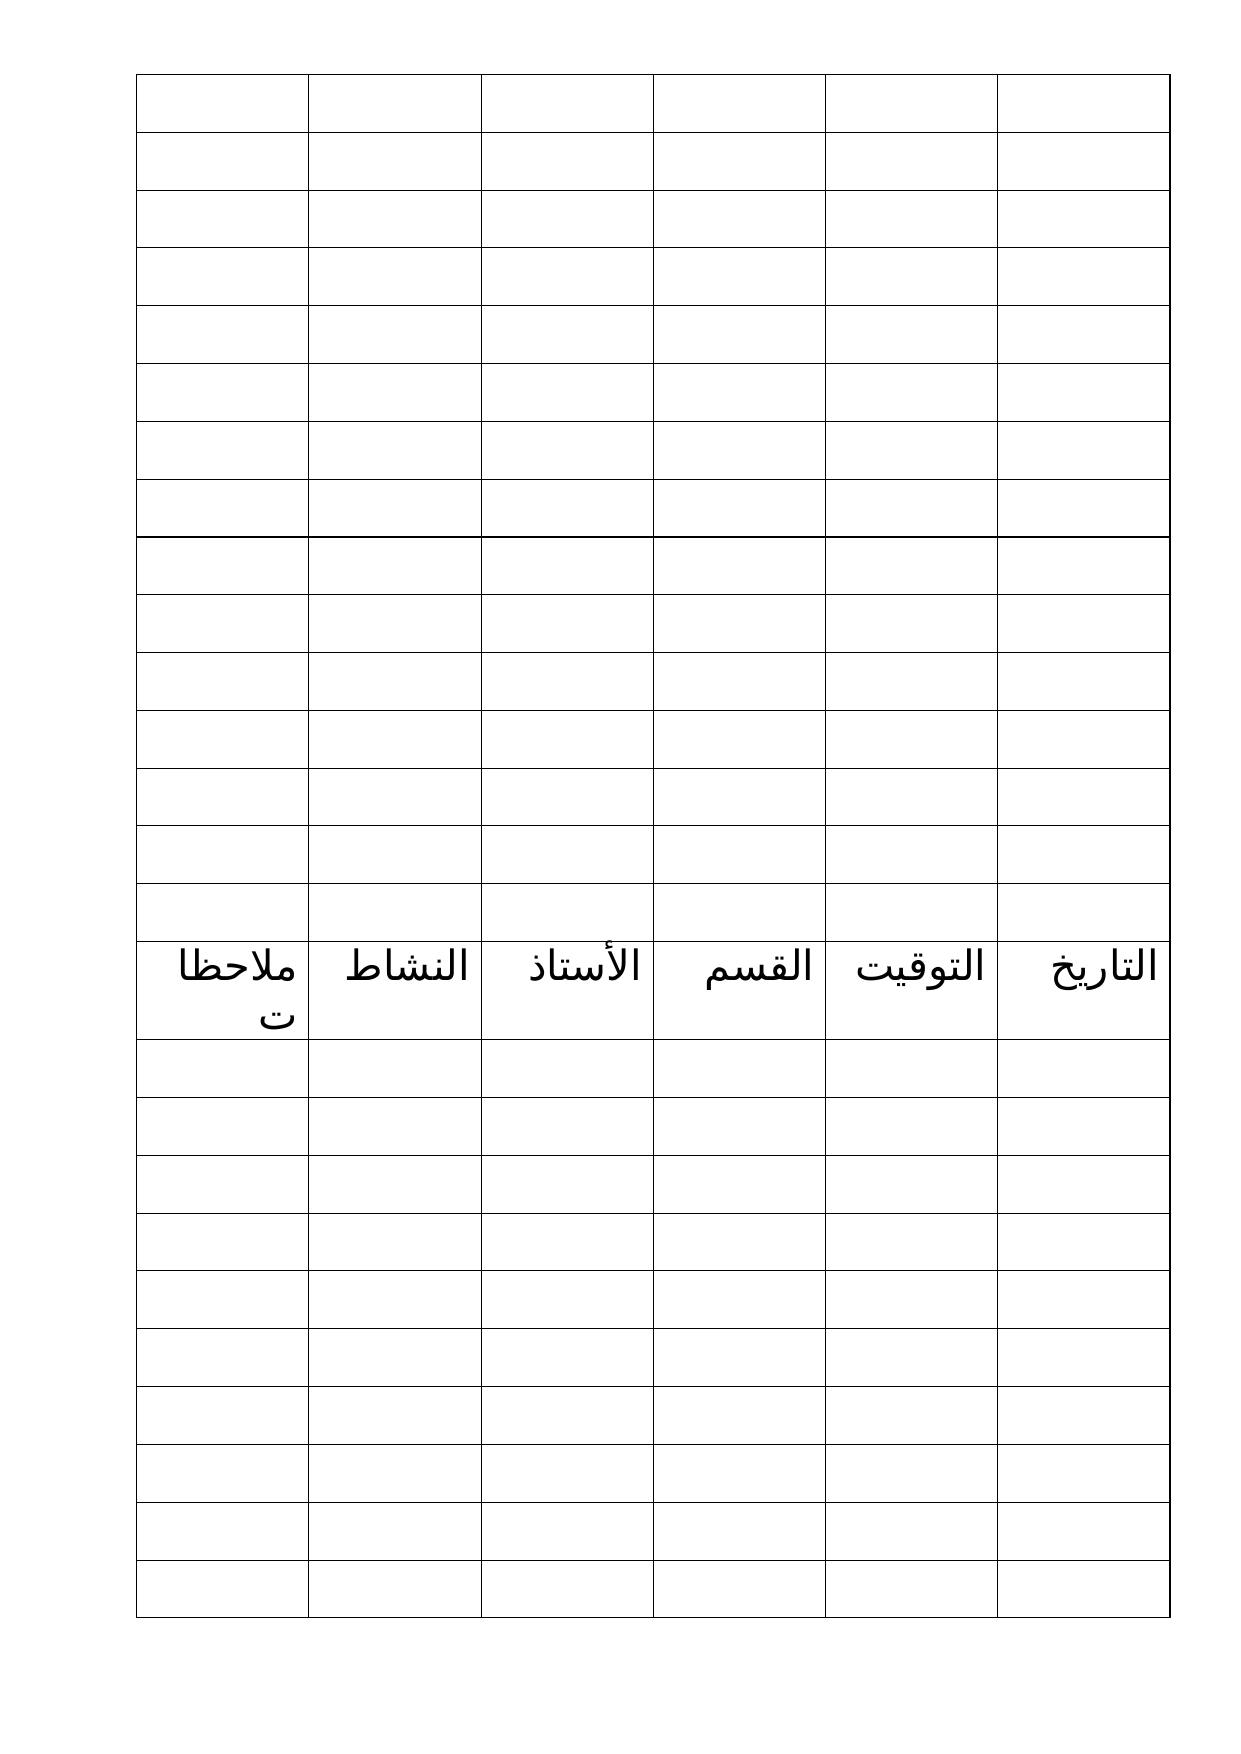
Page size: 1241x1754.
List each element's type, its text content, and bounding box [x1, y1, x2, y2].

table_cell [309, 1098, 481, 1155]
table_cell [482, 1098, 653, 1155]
table_cell [998, 75, 1169, 132]
table_cell [309, 306, 481, 363]
table_cell [137, 364, 308, 421]
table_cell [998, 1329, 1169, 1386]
table_cell [309, 248, 481, 305]
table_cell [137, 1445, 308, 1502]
table_cell [482, 248, 653, 305]
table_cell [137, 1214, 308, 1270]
table_cell [309, 191, 481, 247]
table_cell [654, 191, 825, 247]
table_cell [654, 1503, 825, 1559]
table_cell [998, 306, 1169, 363]
table_cell [654, 1098, 825, 1155]
table_cell [998, 653, 1169, 710]
table_cell [482, 826, 653, 883]
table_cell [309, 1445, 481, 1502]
table_cell [137, 711, 308, 768]
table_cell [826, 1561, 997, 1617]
table_cell [137, 75, 308, 132]
table_cell [654, 884, 825, 941]
table_cell [309, 1040, 481, 1097]
table_cell [654, 364, 825, 421]
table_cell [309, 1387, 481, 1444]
table_cell الأستاذ [482, 942, 653, 1039]
table_cell ملاحظات [137, 942, 308, 1039]
table_cell [826, 306, 997, 363]
table_cell [482, 364, 653, 421]
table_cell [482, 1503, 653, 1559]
table_cell [654, 422, 825, 478]
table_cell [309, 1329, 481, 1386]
table_cell [654, 248, 825, 305]
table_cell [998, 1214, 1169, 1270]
table_cell [826, 711, 997, 768]
table_cell [826, 538, 997, 594]
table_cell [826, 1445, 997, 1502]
table_cell [998, 364, 1169, 421]
table_cell [654, 1040, 825, 1097]
table_cell [137, 1040, 308, 1097]
table_cell [998, 711, 1169, 768]
table_cell [482, 75, 653, 132]
table_cell [998, 1098, 1169, 1155]
table_cell [482, 306, 653, 363]
table_cell [137, 826, 308, 883]
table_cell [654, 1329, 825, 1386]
table_cell [826, 595, 997, 652]
table_cell [137, 191, 308, 247]
table_cell التاريخ [998, 942, 1169, 1039]
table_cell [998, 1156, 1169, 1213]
table_cell [309, 422, 481, 478]
table_cell [482, 480, 653, 536]
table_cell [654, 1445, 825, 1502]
table_cell [826, 1098, 997, 1155]
table_cell [826, 1040, 997, 1097]
table_cell [998, 133, 1169, 189]
table_cell [309, 653, 481, 710]
table_cell [826, 826, 997, 883]
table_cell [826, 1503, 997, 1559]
table_cell [654, 826, 825, 883]
table_cell [137, 422, 308, 478]
table_cell [654, 133, 825, 189]
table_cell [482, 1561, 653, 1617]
table_cell [826, 191, 997, 247]
table_cell [137, 538, 308, 594]
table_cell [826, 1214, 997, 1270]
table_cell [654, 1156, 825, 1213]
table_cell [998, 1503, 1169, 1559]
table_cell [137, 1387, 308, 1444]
table_cell [998, 884, 1169, 941]
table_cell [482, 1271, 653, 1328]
table_cell [137, 769, 308, 825]
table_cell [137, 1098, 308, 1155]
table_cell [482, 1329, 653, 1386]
table_cell [826, 884, 997, 941]
table_cell [998, 595, 1169, 652]
table_cell [309, 364, 481, 421]
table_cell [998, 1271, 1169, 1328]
table_cell [998, 191, 1169, 247]
table_cell [826, 364, 997, 421]
table_cell [654, 480, 825, 536]
table_cell [654, 75, 825, 132]
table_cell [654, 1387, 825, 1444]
table_cell [826, 75, 997, 132]
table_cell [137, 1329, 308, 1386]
table_cell [309, 75, 481, 132]
table_cell [482, 595, 653, 652]
table_cell [826, 480, 997, 536]
table_cell [137, 133, 308, 189]
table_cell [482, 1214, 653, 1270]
table_cell [998, 1040, 1169, 1097]
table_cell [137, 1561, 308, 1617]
table_cell [998, 422, 1169, 478]
table_cell التوقيت [826, 942, 997, 1039]
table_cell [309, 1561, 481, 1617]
table_cell [309, 480, 481, 536]
table_cell النشاط [309, 942, 481, 1039]
table_cell [654, 711, 825, 768]
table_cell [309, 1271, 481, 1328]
table_cell [482, 653, 653, 710]
table_cell [998, 248, 1169, 305]
table_cell [998, 826, 1169, 883]
table_cell [654, 653, 825, 710]
table_cell [137, 306, 308, 363]
table_cell [309, 884, 481, 941]
table_cell [137, 884, 308, 941]
table_cell [137, 595, 308, 652]
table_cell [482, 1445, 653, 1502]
table_cell [998, 538, 1169, 594]
table_cell القسم [654, 942, 825, 1039]
table_cell [482, 422, 653, 478]
table_cell [826, 133, 997, 189]
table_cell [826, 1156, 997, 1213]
table_cell [482, 191, 653, 247]
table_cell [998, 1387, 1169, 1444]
table_cell [482, 133, 653, 189]
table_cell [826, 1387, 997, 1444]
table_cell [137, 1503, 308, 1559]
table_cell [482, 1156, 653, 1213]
table_cell [309, 769, 481, 825]
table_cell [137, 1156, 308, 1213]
table_cell [826, 769, 997, 825]
table_cell [998, 480, 1169, 536]
table_cell [309, 538, 481, 594]
table_cell [482, 538, 653, 594]
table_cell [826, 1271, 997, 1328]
table_cell [654, 769, 825, 825]
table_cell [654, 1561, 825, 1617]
table_cell [137, 480, 308, 536]
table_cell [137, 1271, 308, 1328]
table_cell [826, 422, 997, 478]
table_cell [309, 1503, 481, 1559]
table_cell [137, 248, 308, 305]
table_cell [482, 711, 653, 768]
table_cell [998, 769, 1169, 825]
table_cell [137, 653, 308, 710]
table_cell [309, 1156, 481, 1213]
table_cell [309, 595, 481, 652]
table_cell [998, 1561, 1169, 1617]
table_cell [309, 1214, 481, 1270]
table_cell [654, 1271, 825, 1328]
table_cell [309, 826, 481, 883]
table_cell [482, 769, 653, 825]
table_cell [482, 884, 653, 941]
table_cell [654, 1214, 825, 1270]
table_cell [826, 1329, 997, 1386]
table_cell [826, 248, 997, 305]
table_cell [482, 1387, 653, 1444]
table_cell [482, 1040, 653, 1097]
table_cell [654, 538, 825, 594]
table_cell [309, 133, 481, 189]
table_cell [654, 306, 825, 363]
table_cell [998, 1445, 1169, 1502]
table_cell [654, 595, 825, 652]
table_cell [309, 711, 481, 768]
table_cell [826, 653, 997, 710]
